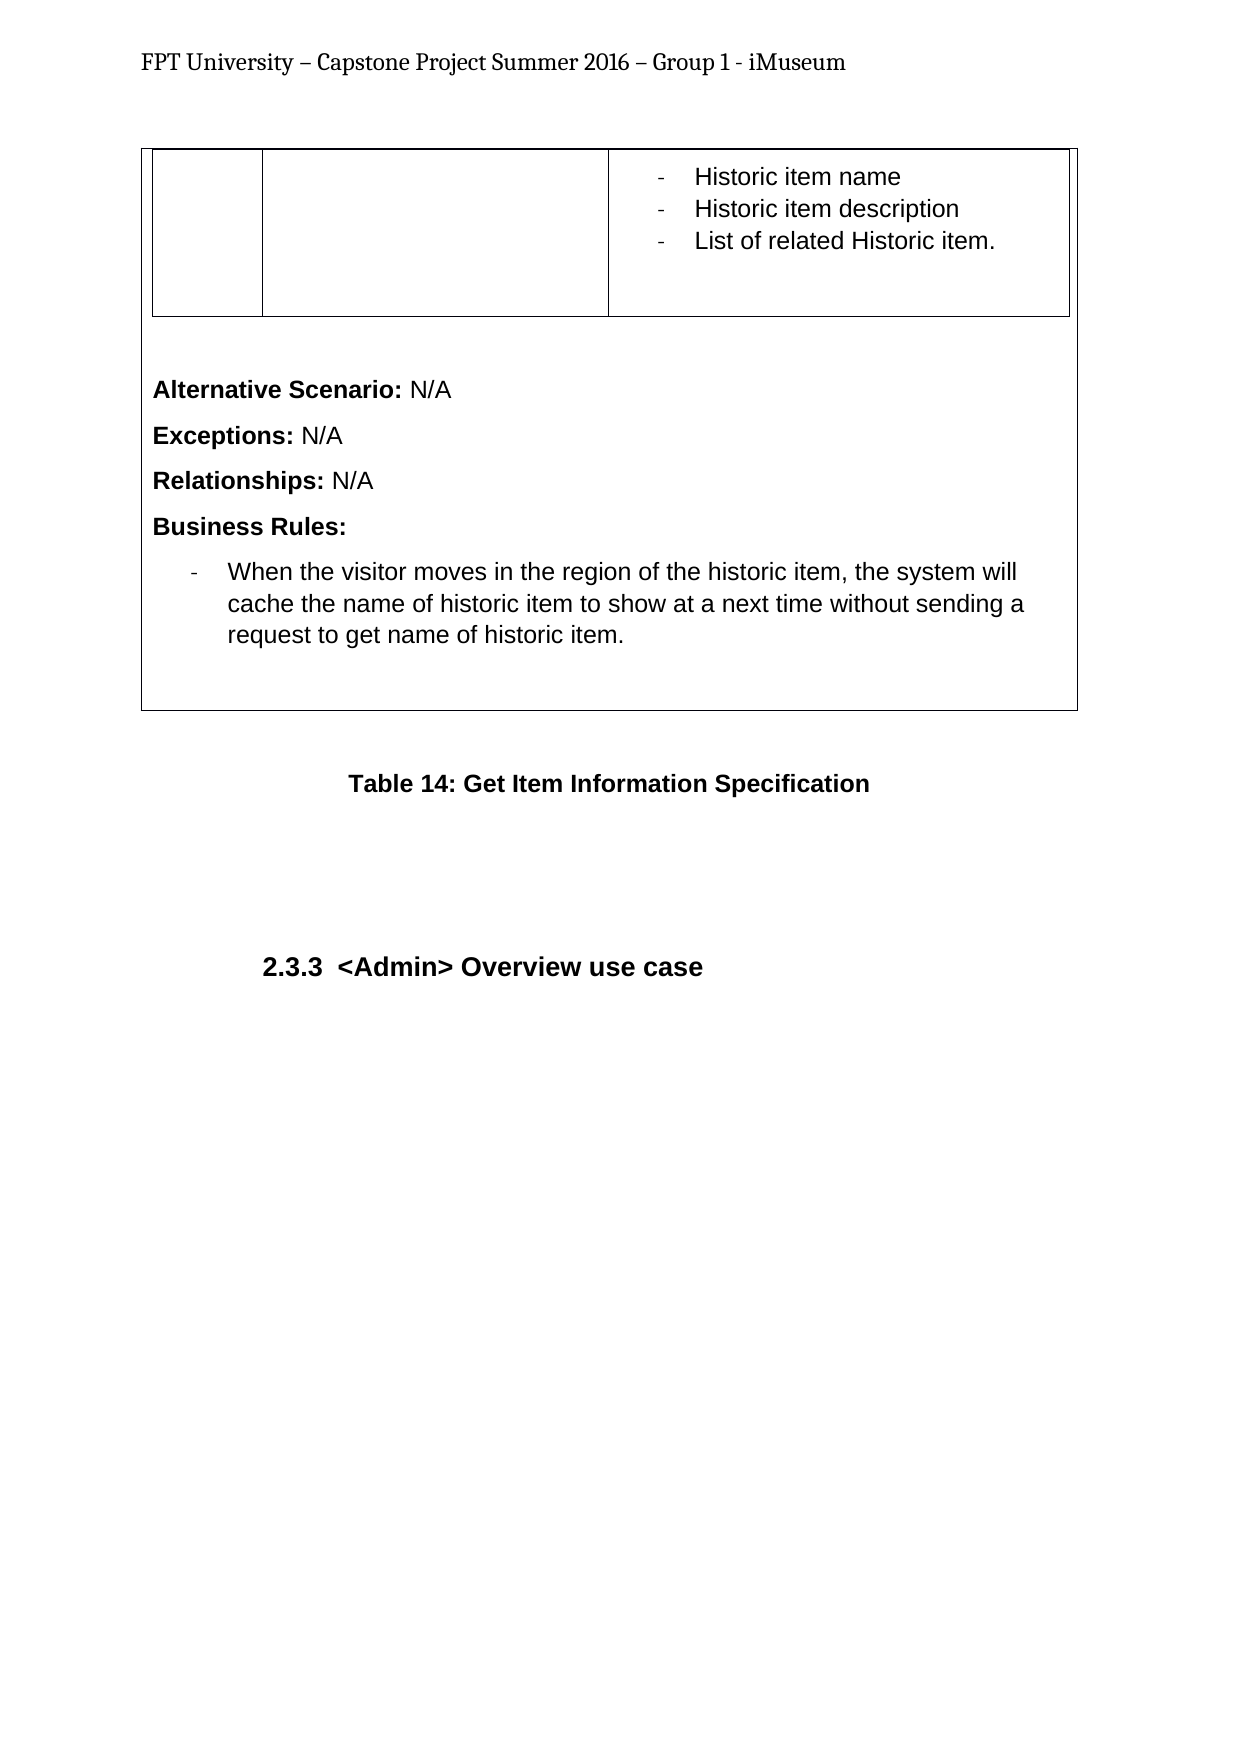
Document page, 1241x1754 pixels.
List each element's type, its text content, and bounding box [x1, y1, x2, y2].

list Table 14: Get Item Information Specification [141, 768, 1078, 797]
subtitle <Admin> Overview use case [262, 951, 1078, 982]
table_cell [142, 149, 1077, 709]
